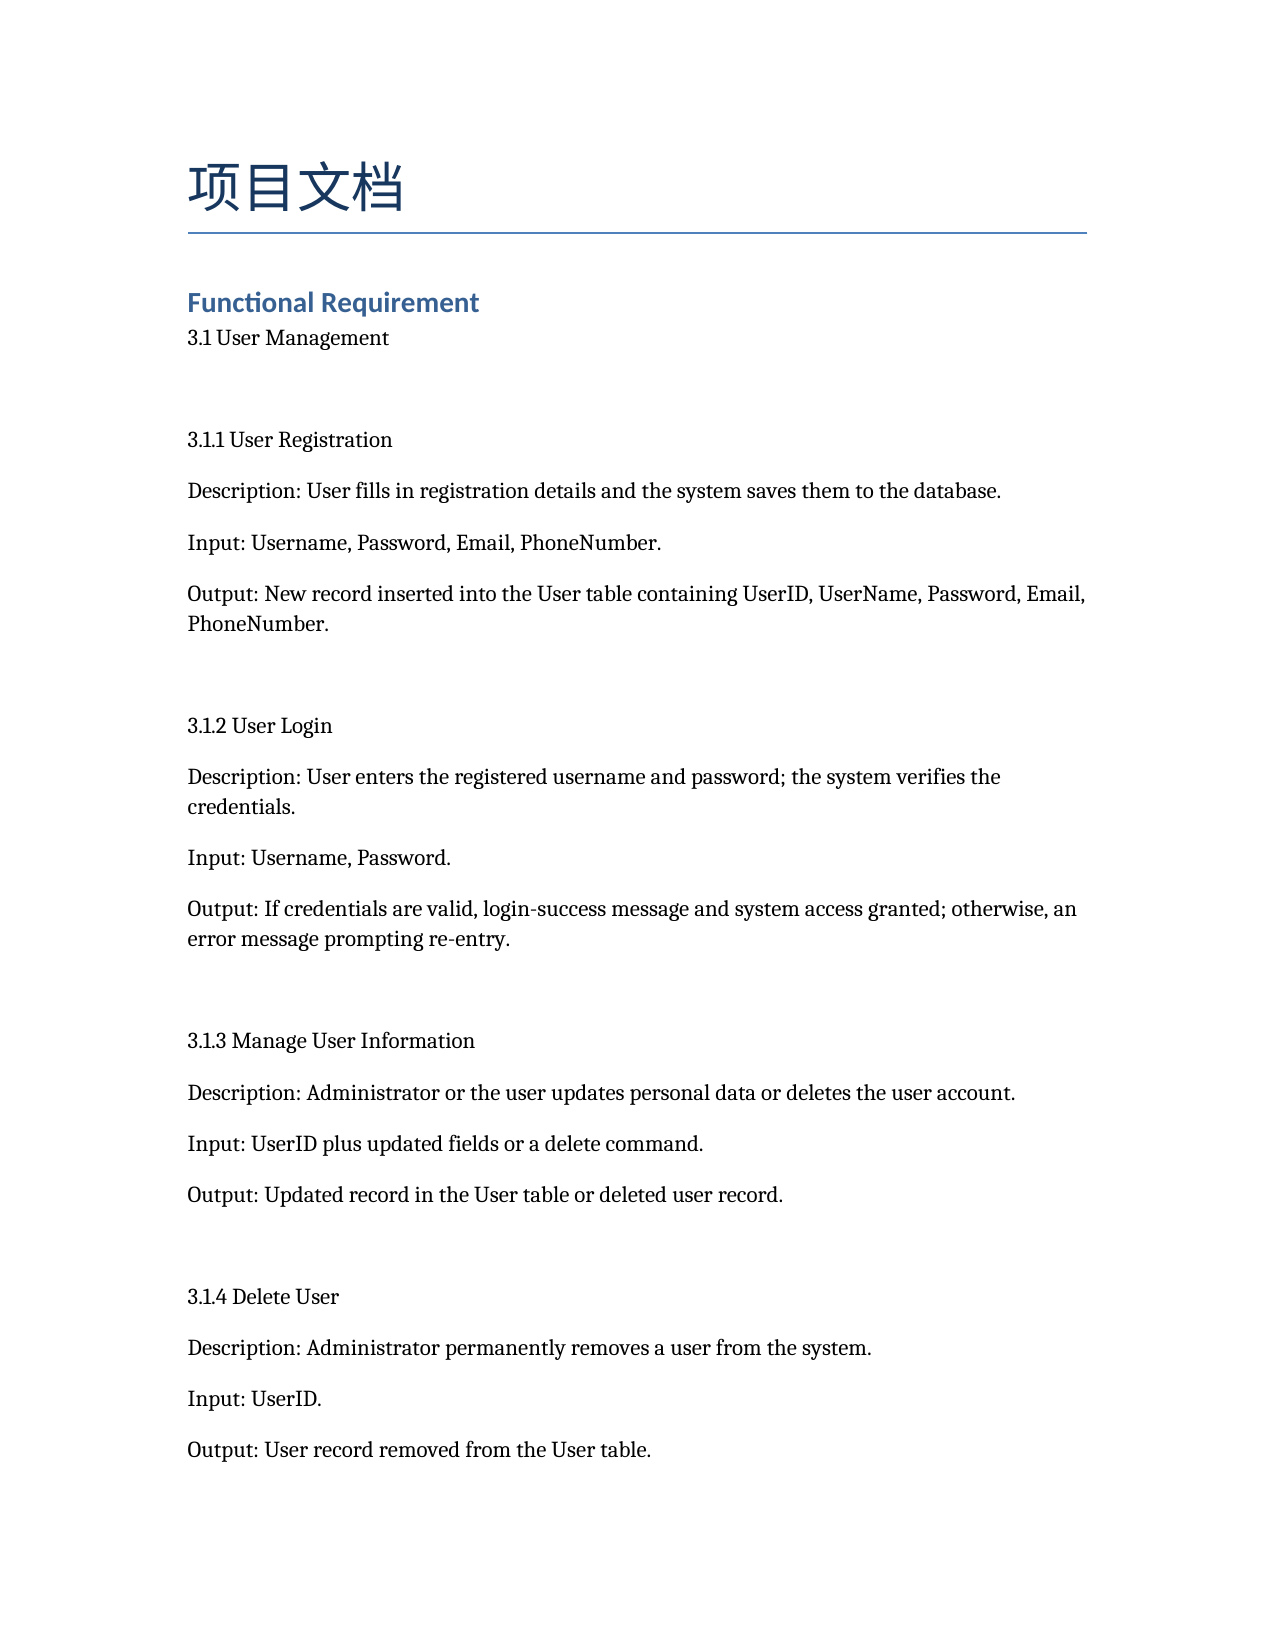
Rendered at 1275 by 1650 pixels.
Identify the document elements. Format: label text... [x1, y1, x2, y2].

text Input: UserID plus updated fields or a delete command. [187, 1130, 1087, 1157]
title 项目文档 [187, 150, 1087, 234]
text Input: UserID. [187, 1386, 1087, 1412]
text Description: Administrator or the user updates personal data or deletes the user account. [187, 1079, 1087, 1106]
text 3.1.2 User Login [187, 713, 1087, 739]
text Description: Administrator permanently removes a user from the system. [187, 1334, 1087, 1361]
text Description: User fills in registration details and the system saves them to the database. [187, 478, 1087, 504]
text Output: Updated record in the User table or deleted user record. [187, 1181, 1087, 1208]
text Input: Username, Password, Email, PhoneNumber. [187, 529, 1087, 556]
text 3.1.3 Manage User Information [187, 1028, 1087, 1054]
text 3.1.1 User Registration [187, 427, 1087, 453]
text Output: New record inserted into the User table containing UserID, UserName, Password, Email, PhoneNumber. [187, 580, 1087, 637]
text Description: User enters the registered username and password; the system verifies the credentials. [187, 764, 1087, 820]
text 3.1.4 Delete User [187, 1283, 1087, 1310]
text Output: If credentials are valid, login-success message and system access granted; otherwise, an error message prompting re-entry. [187, 896, 1087, 952]
text 3.1 User Management [187, 325, 1087, 351]
text Output: User record removed from the User table. [187, 1437, 1087, 1463]
subtitle Functional Requirement [187, 284, 1087, 320]
text Input: Username, Password. [187, 845, 1087, 871]
